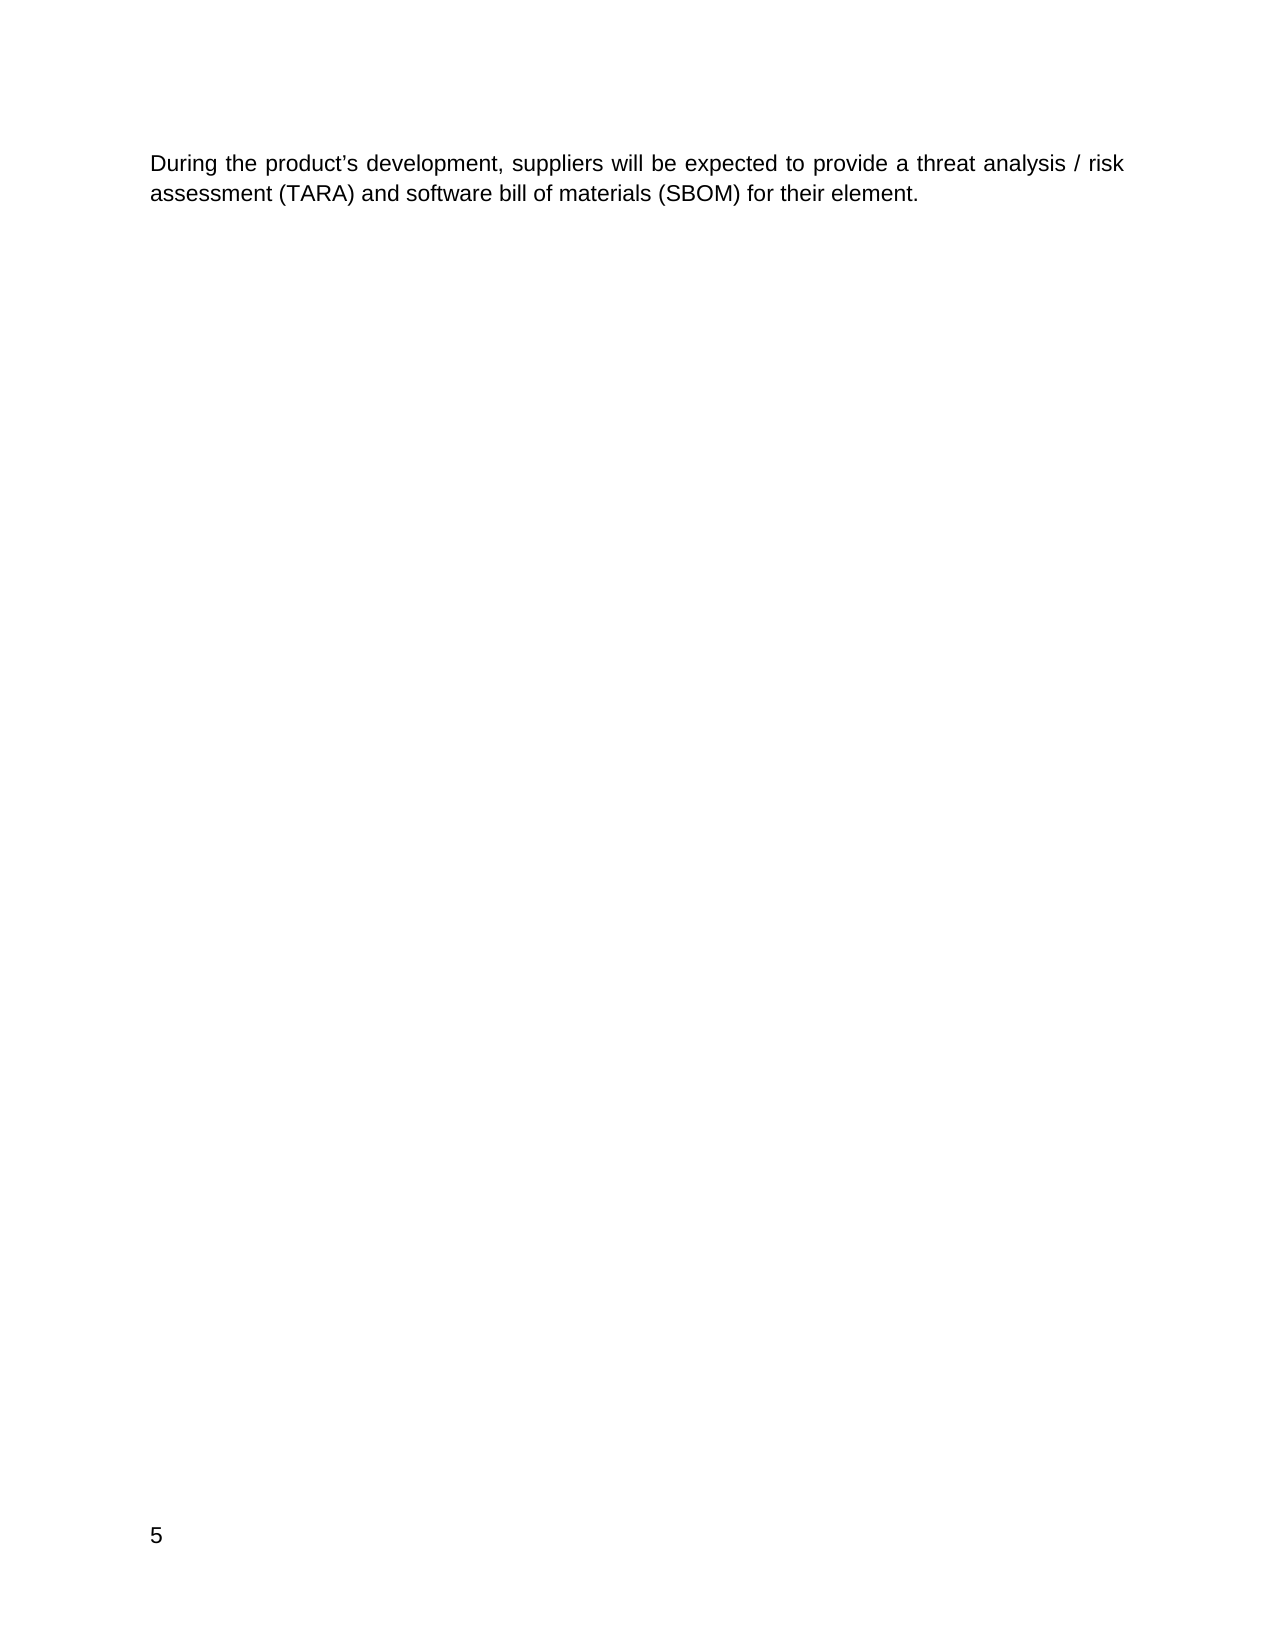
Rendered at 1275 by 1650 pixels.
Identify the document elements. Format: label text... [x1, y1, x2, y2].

text During the product’s development, suppliers will be expected to provide a threat analysis / risk assessment (TARA) and software bill of materials (SBOM) for their element. [150, 150, 1125, 207]
